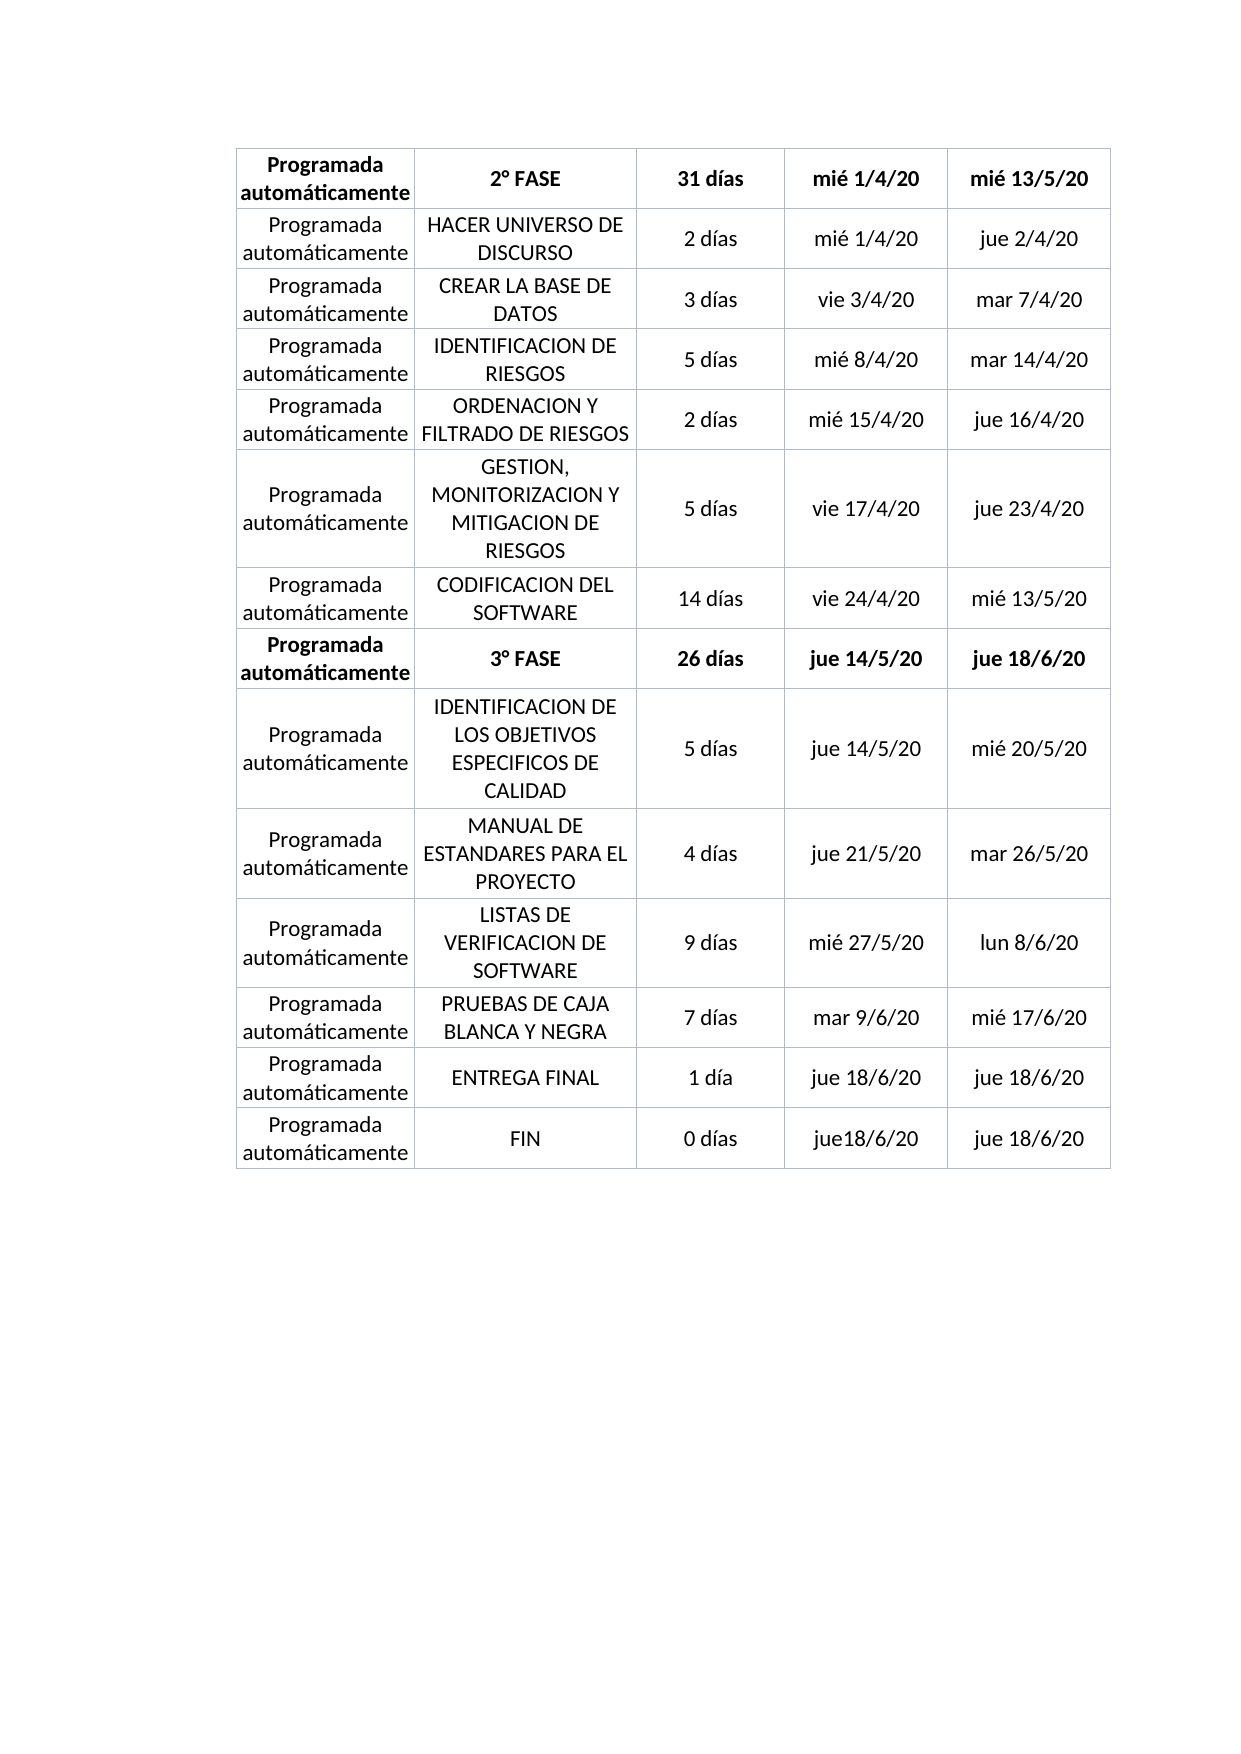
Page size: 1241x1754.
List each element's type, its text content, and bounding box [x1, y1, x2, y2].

table_cell jue 14/5/20 [785, 689, 947, 808]
table_cell 3° FASE [415, 629, 636, 688]
table_cell Programada automáticamente [237, 899, 414, 987]
table_cell ORDENACION Y FILTRADO DE RIESGOS [415, 390, 636, 449]
table_cell mié 1/4/20 [785, 149, 947, 208]
table_cell MANUAL DE ESTANDARES PARA EL PROYECTO [415, 809, 636, 897]
table_cell LISTAS DE VERIFICACION DE SOFTWARE [415, 899, 636, 987]
table_cell IDENTIFICACION DE RIESGOS [415, 329, 636, 388]
table_cell mié 17/6/20 [948, 988, 1110, 1047]
table_cell jue 18/6/20 [948, 1108, 1110, 1167]
table_cell 2 días [637, 209, 784, 268]
table_cell Programada automáticamente [237, 629, 414, 688]
table_cell 5 días [637, 450, 784, 567]
table_cell jue 18/6/20 [785, 1048, 947, 1107]
table_cell 5 días [637, 689, 784, 808]
table_cell jue 2/4/20 [948, 209, 1110, 268]
table_cell Programada automáticamente [237, 568, 414, 627]
table_cell mar 26/5/20 [948, 809, 1110, 897]
table_cell jue 23/4/20 [948, 450, 1110, 567]
table_cell 9 días [637, 899, 784, 987]
table_cell mié 20/5/20 [948, 689, 1110, 808]
table_cell Programada automáticamente [237, 390, 414, 449]
table_cell vie 17/4/20 [785, 450, 947, 567]
table_cell 7 días [637, 988, 784, 1047]
table_cell IDENTIFICACION DE LOS OBJETIVOS ESPECIFICOS DE CALIDAD [415, 689, 636, 808]
table_cell jue 14/5/20 [785, 629, 947, 688]
table_cell mar 9/6/20 [785, 988, 947, 1047]
table_cell CREAR LA BASE DE DATOS [415, 269, 636, 328]
table_cell Programada automáticamente [237, 209, 414, 268]
table_cell jue 21/5/20 [785, 809, 947, 897]
table_cell PRUEBAS DE CAJA BLANCA Y NEGRA [415, 988, 636, 1047]
table_cell 14 días [637, 568, 784, 627]
table_cell ENTREGA FINAL [415, 1048, 636, 1107]
table_cell 2° FASE [415, 149, 636, 208]
table_cell jue18/6/20 [785, 1108, 947, 1167]
table_cell jue 18/6/20 [948, 1048, 1110, 1107]
table_cell 2 días [637, 390, 784, 449]
table_cell 26 días [637, 629, 784, 688]
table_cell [237, 149, 414, 208]
table_cell jue 16/4/20 [948, 390, 1110, 449]
table_cell lun 8/6/20 [948, 899, 1110, 987]
table_cell Programada automáticamente [237, 1048, 414, 1107]
table_cell 3 días [637, 269, 784, 328]
table_cell HACER UNIVERSO DE DISCURSO [415, 209, 636, 268]
table_cell vie 3/4/20 [785, 269, 947, 328]
table_cell GESTION, MONITORIZACION Y MITIGACION DE RIESGOS [415, 450, 636, 567]
table_cell mié 13/5/20 [948, 568, 1110, 627]
table_cell mié 1/4/20 [785, 209, 947, 268]
table_cell FIN [415, 1108, 636, 1167]
table_cell 4 días [637, 809, 784, 897]
table_cell mié 8/4/20 [785, 329, 947, 388]
table_cell jue 18/6/20 [948, 629, 1110, 688]
table_cell mar 7/4/20 [948, 269, 1110, 328]
table_cell mié 13/5/20 [948, 149, 1110, 208]
table_cell mar 14/4/20 [948, 329, 1110, 388]
table_cell 5 días [637, 329, 784, 388]
table_cell Programada automáticamente [237, 1108, 414, 1167]
table_cell Programada automáticamente [237, 329, 414, 388]
table_cell vie 24/4/20 [785, 568, 947, 627]
table_cell 31 días [637, 149, 784, 208]
table_cell Programada automáticamente [237, 450, 414, 567]
table_cell 0 días [637, 1108, 784, 1167]
table_cell CODIFICACION DEL SOFTWARE [415, 568, 636, 627]
table_cell mié 27/5/20 [785, 899, 947, 987]
table_cell Programada automáticamente [237, 809, 414, 897]
table_cell 1 día [637, 1048, 784, 1107]
table_cell Programada automáticamente [237, 988, 414, 1047]
table_cell Programada automáticamente [237, 689, 414, 808]
table_cell Programada automáticamente [237, 269, 414, 328]
table_cell mié 15/4/20 [785, 390, 947, 449]
